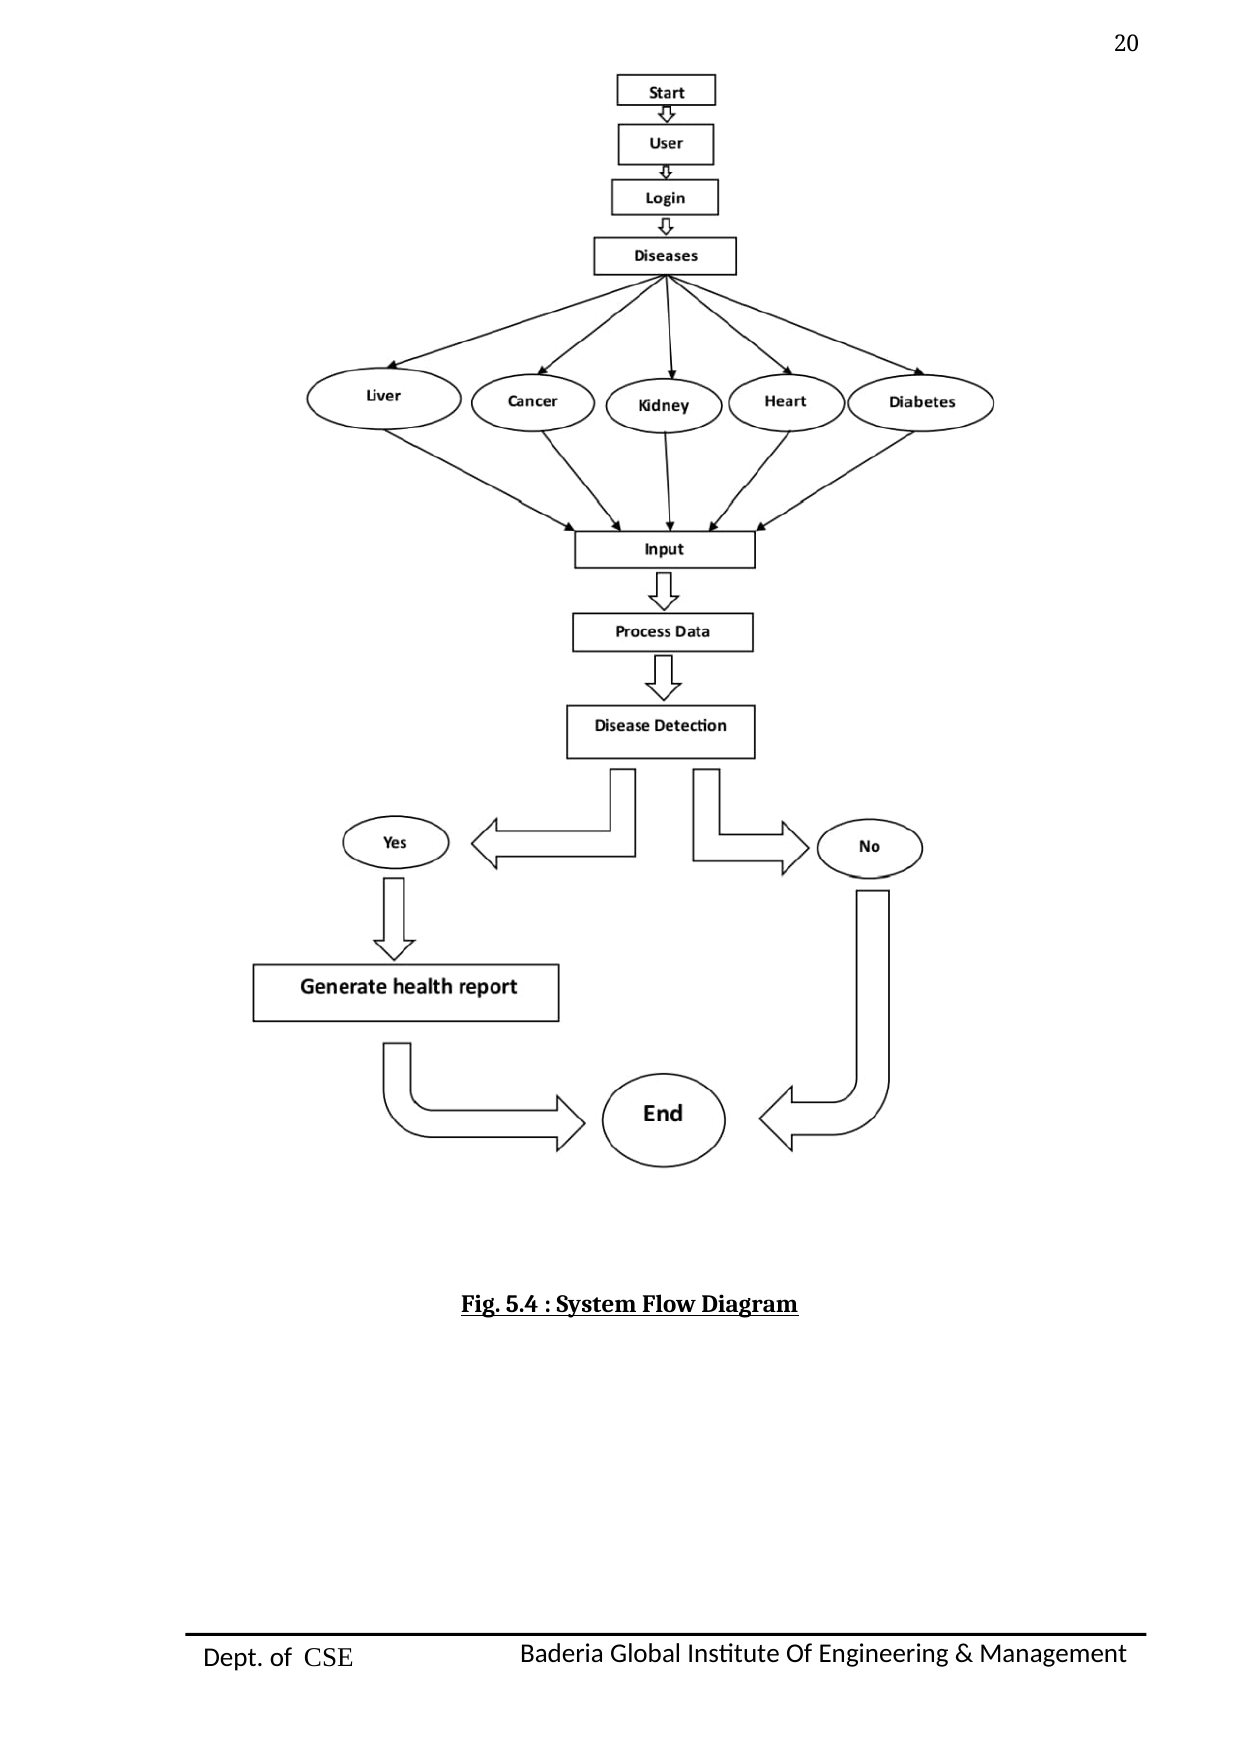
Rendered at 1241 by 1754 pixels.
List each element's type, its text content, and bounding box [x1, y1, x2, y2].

text Fig. 5.4 : System Flow Diagram [169, 1291, 1090, 1319]
picture [168, 54, 1141, 1291]
